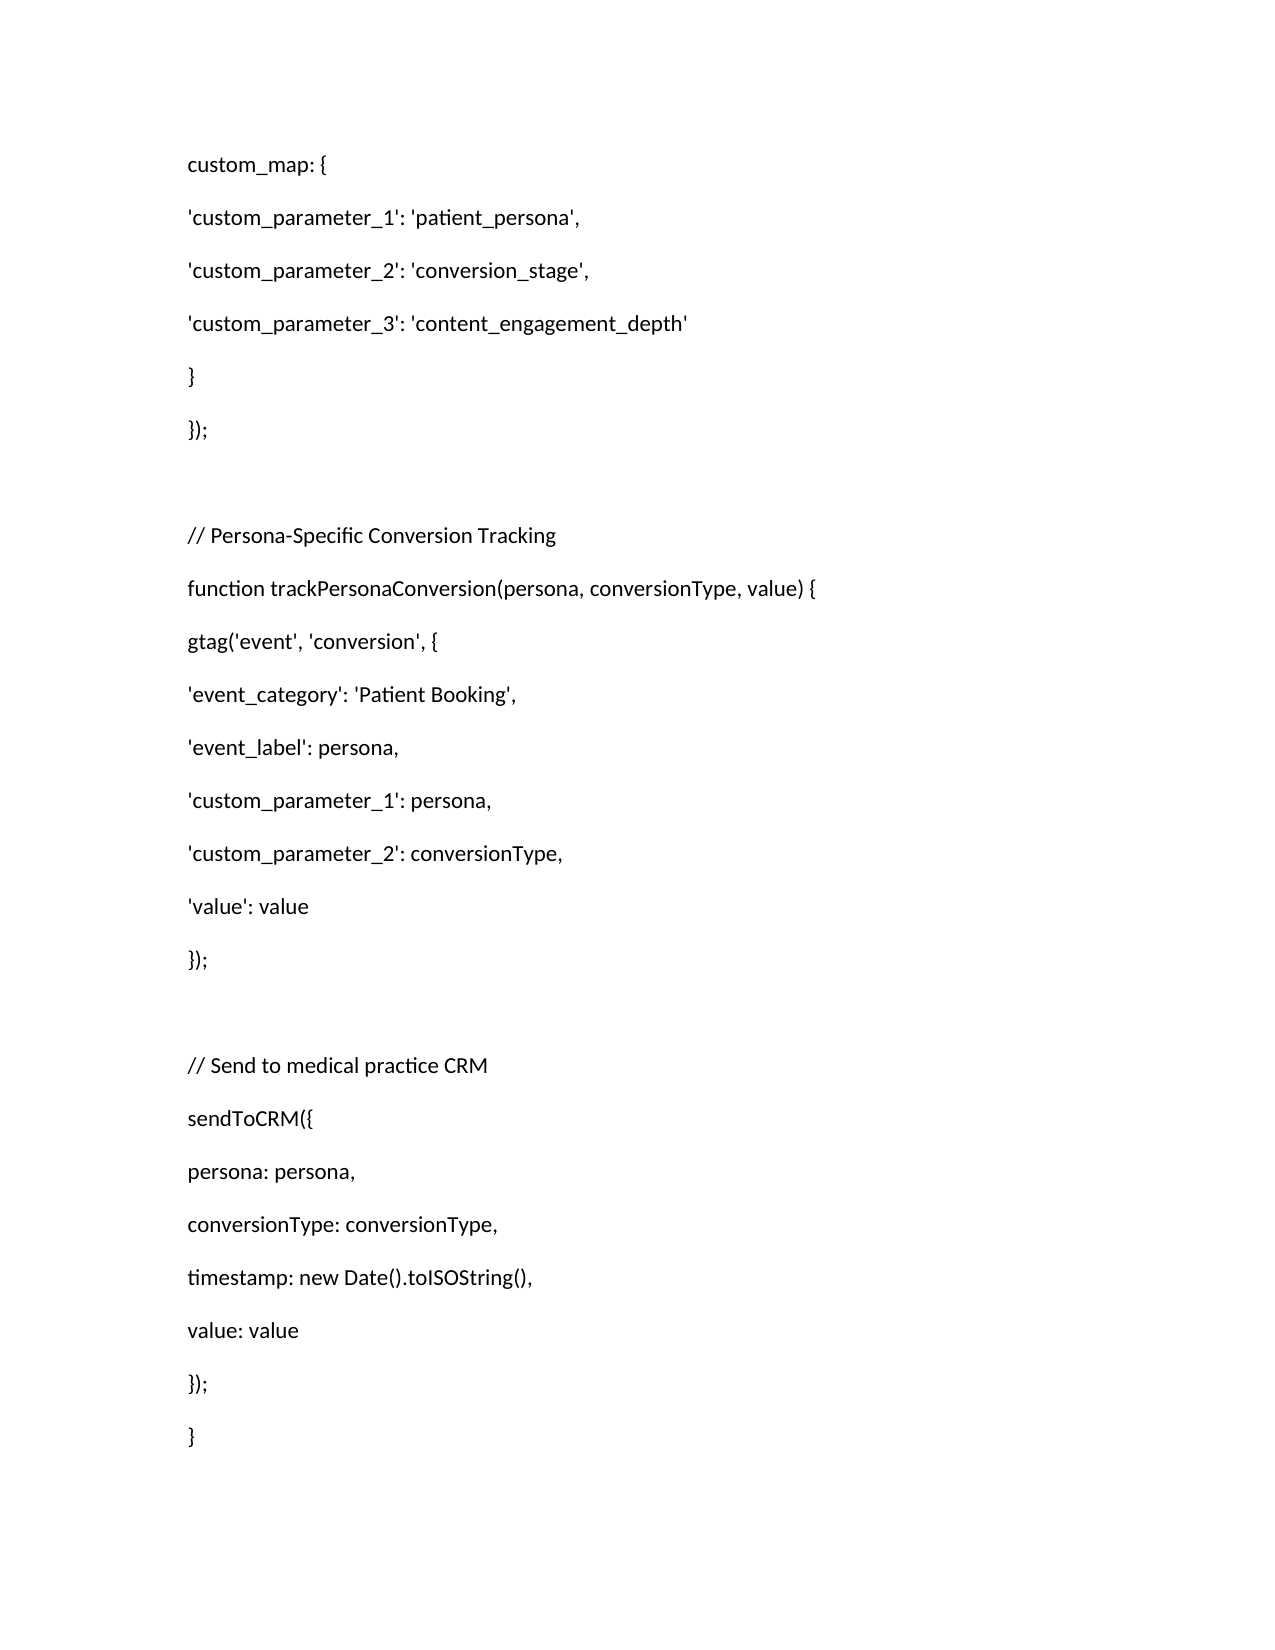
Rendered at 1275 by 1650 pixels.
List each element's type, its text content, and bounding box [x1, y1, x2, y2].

text 'custom_parameter_2': conversionType, [187, 839, 1087, 867]
text 'event_label': persona, [187, 733, 1087, 761]
text }); [187, 415, 1087, 443]
text 'custom_parameter_1': persona, [187, 786, 1087, 814]
text persona: persona, [187, 1157, 1087, 1185]
text } [187, 1422, 1087, 1451]
text 'event_category': 'Patient Booking', [187, 680, 1087, 708]
text // Persona-Specific Conversion Tracking [187, 521, 1087, 549]
text value: value [187, 1316, 1087, 1344]
text 'value': value [187, 892, 1087, 920]
text } [187, 362, 1087, 390]
text 'custom_parameter_1': 'patient_persona', [187, 203, 1087, 231]
text conversionType: conversionType, [187, 1210, 1087, 1238]
text 'custom_parameter_2': 'conversion_stage', [187, 256, 1087, 284]
text // Send to medical practice CRM [187, 1051, 1087, 1079]
text custom_map: { [187, 150, 1087, 178]
text }); [187, 945, 1087, 973]
text timestamp: new Date().toISOString(), [187, 1263, 1087, 1291]
text gtag('event', 'conversion', { [187, 627, 1087, 655]
text }); [187, 1369, 1087, 1397]
text 'custom_parameter_3': 'content_engagement_depth' [187, 309, 1087, 337]
text sendToCRM({ [187, 1104, 1087, 1132]
text function trackPersonaConversion(persona, conversionType, value) { [187, 574, 1087, 602]
